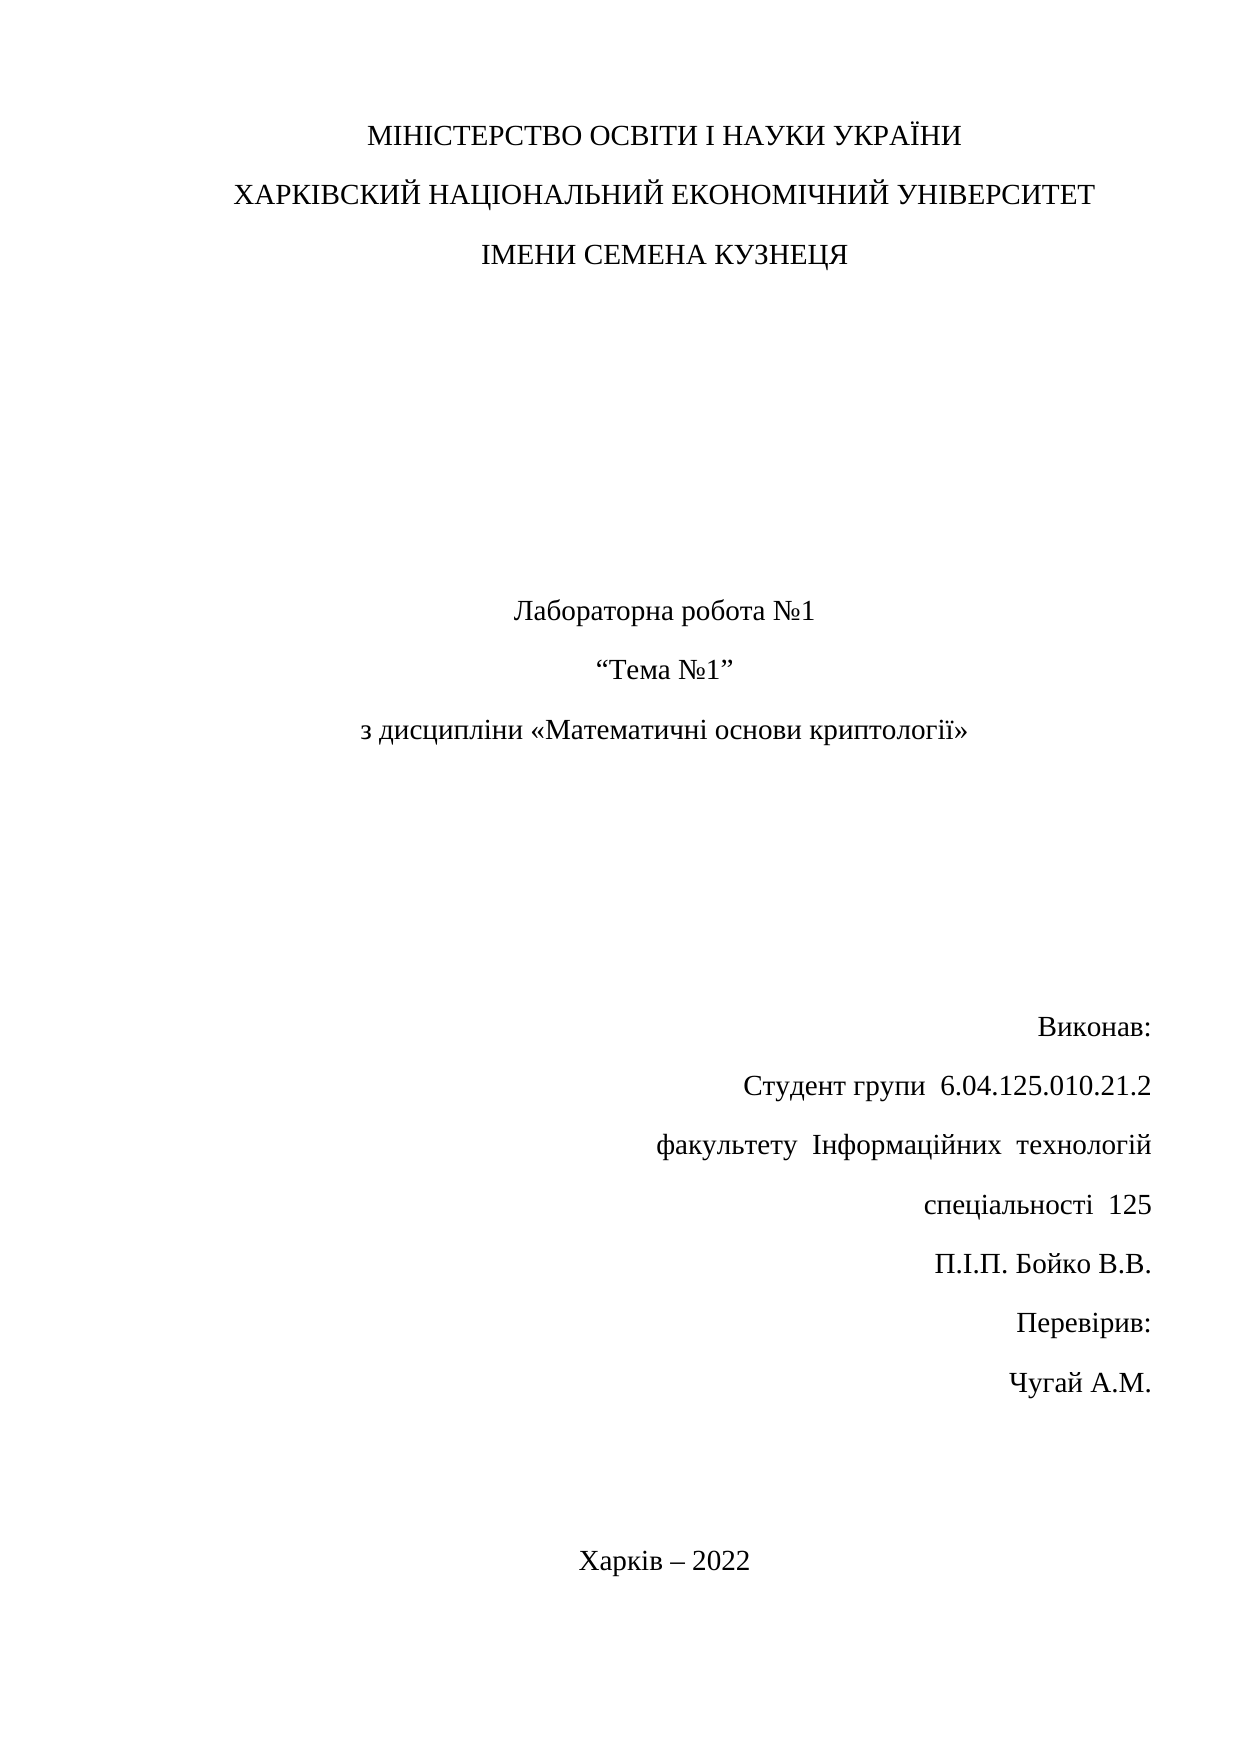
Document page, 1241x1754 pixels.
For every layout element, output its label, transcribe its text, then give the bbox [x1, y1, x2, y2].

text Лабораторна робота №1 [177, 593, 1152, 627]
text Перевірив: [177, 1306, 1152, 1339]
text ІМЕНИ СЕМЕНА КУЗНЕЦЯ [177, 237, 1152, 270]
text П.І.П. Бойко В.В. [177, 1246, 1152, 1280]
text Студент групи 6.04.125.010.21.2 [177, 1068, 1152, 1102]
text Харків – 2022 [177, 1543, 1152, 1577]
text “Тема №1” [177, 652, 1152, 686]
text спеціальності 125 [177, 1187, 1152, 1220]
text Виконав: [177, 1009, 1152, 1042]
text Чугай А.М. [177, 1365, 1152, 1398]
text з дисципліни «Математичні основи криптології» [177, 712, 1152, 745]
text ХАРКІВСКИЙ НАЦІОНАЛЬНИЙ ЕКОНОМІЧНИЙ УНІВЕРСИТЕТ [177, 177, 1152, 211]
text МІНІСТЕРСТВО ОСВІТИ І НАУКИ УКРАЇНИ [177, 118, 1152, 152]
text факультету Інформаційних технологій [177, 1127, 1152, 1161]
